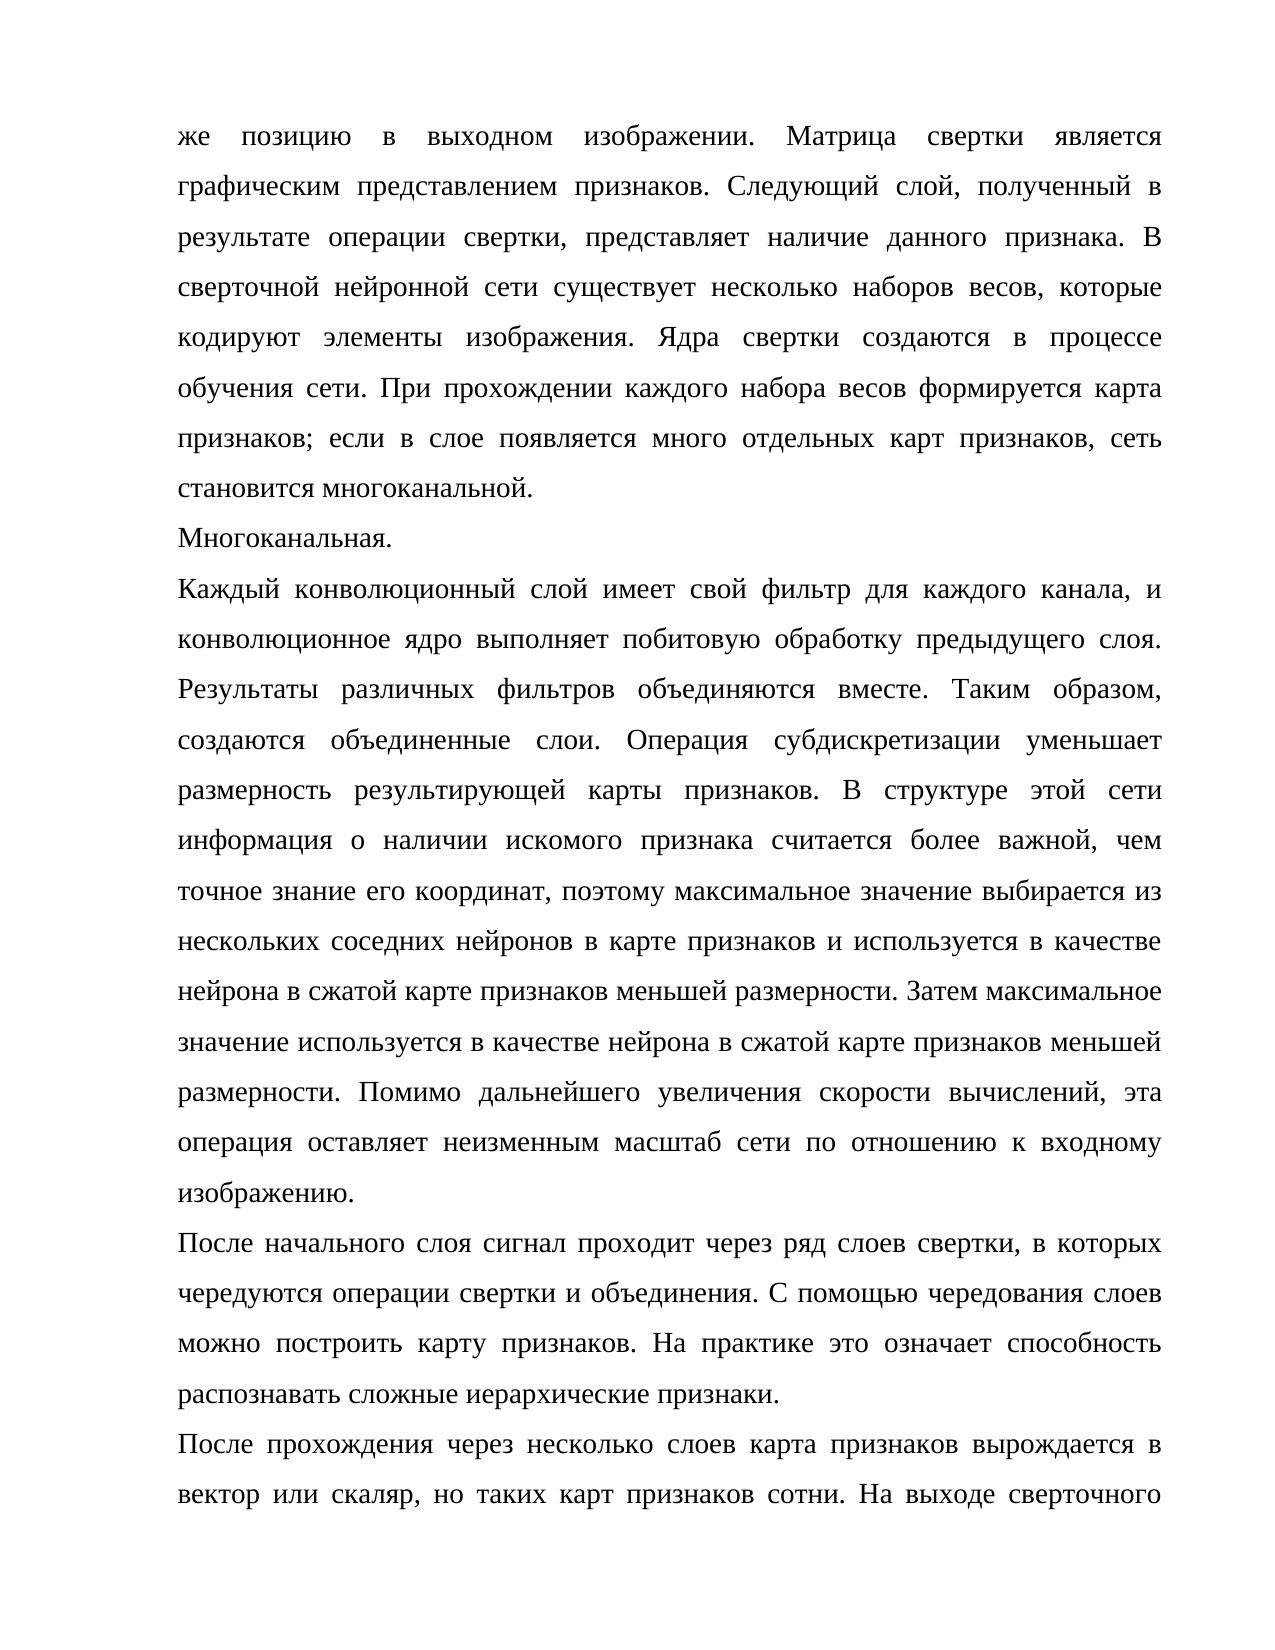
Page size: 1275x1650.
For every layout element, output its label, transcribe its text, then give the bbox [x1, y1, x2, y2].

list Каждый конволюционный слой имеет свой фильтр для каждого канала, и конволюционное ядро выполняет побитовую обработку предыдущего слоя. Результаты различных фильтров объединяются вместе. Таким образом, создаются объединенные слои. Операция субдискретизации уменьшает размерность результирующей карты признаков. В структуре этой сети информация о наличии искомого признака считается более важной, чем точное знание его координат, поэтому максимальное значение выбирается из нескольких соседних нейронов в карте признаков и используется в качестве нейрона в сжатой карте признаков меньшей размерности. Затем максимальное значение используется в качестве нейрона в сжатой карте признаков меньшей размерности. Помимо дальнейшего увеличения скорости вычислений, эта операция оставляет неизменным масштаб сети по отношению к входному изображению. [177, 571, 1163, 1208]
list Многоканальная. [177, 521, 1163, 554]
list После начального слоя сигнал проходит через ряд слоев свертки, в которых чередуются операции свертки и объединения. С помощью чередования слоев можно построить карту признаков. На практике это означает способность распознавать сложные иерархические признаки. [177, 1225, 1163, 1409]
